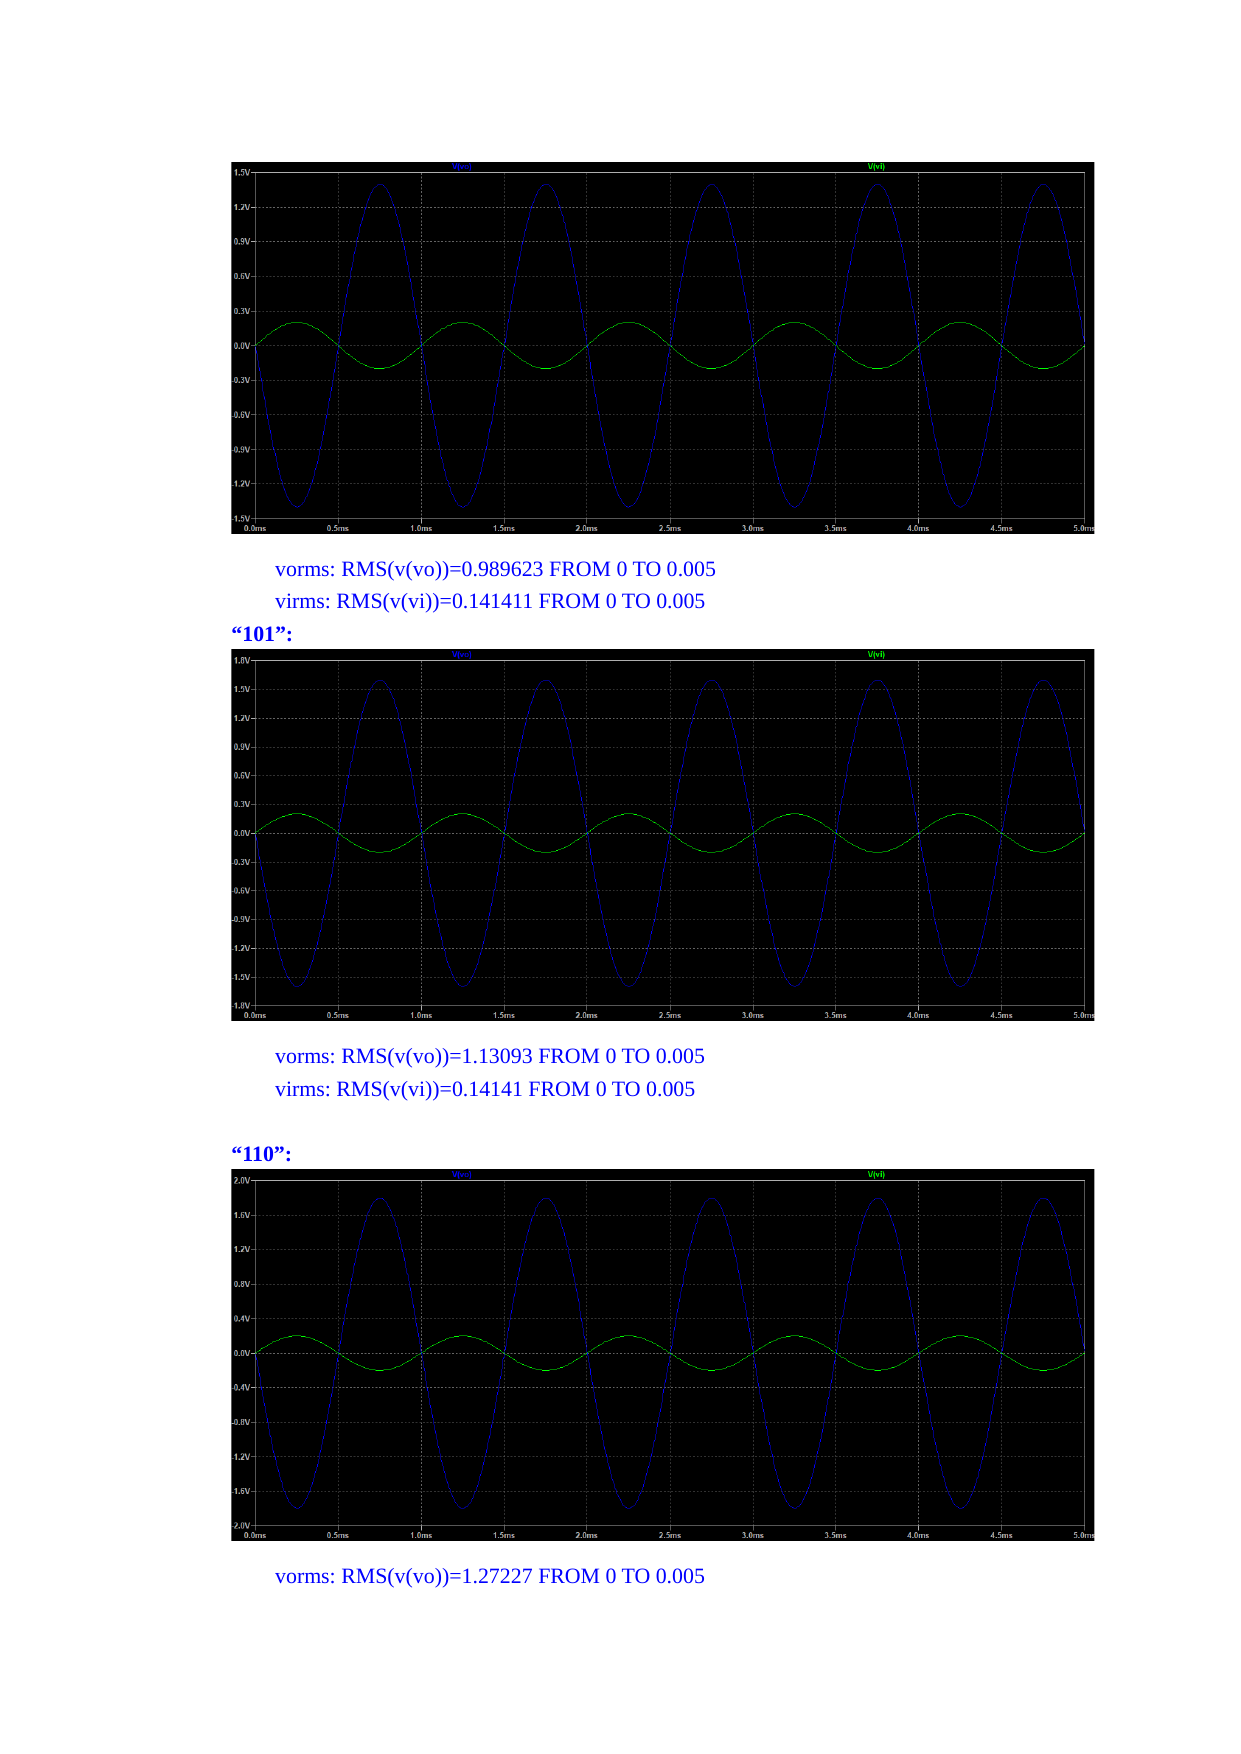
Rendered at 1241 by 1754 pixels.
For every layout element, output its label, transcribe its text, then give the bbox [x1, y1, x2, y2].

picture [231, 1169, 1095, 1541]
text virms: RMS(v(vi))=0.14141 FROM 0 TO 0.005 [231, 1072, 1053, 1104]
picture [231, 162, 1095, 534]
text vorms: RMS(v(vo))=1.13093 FROM 0 TO 0.005 [231, 1039, 1053, 1072]
text vorms: RMS(v(vo))=1.27227 FROM 0 TO 0.005 [231, 1559, 1053, 1592]
text vorms: RMS(v(vo))=0.989623 FROM 0 TO 0.005 [231, 552, 1053, 584]
picture [231, 649, 1095, 1021]
text virms: RMS(v(vi))=0.141411 FROM 0 TO 0.005 [231, 584, 1053, 617]
text “101”: [187, 617, 1053, 649]
text “110”: [187, 1137, 1053, 1169]
